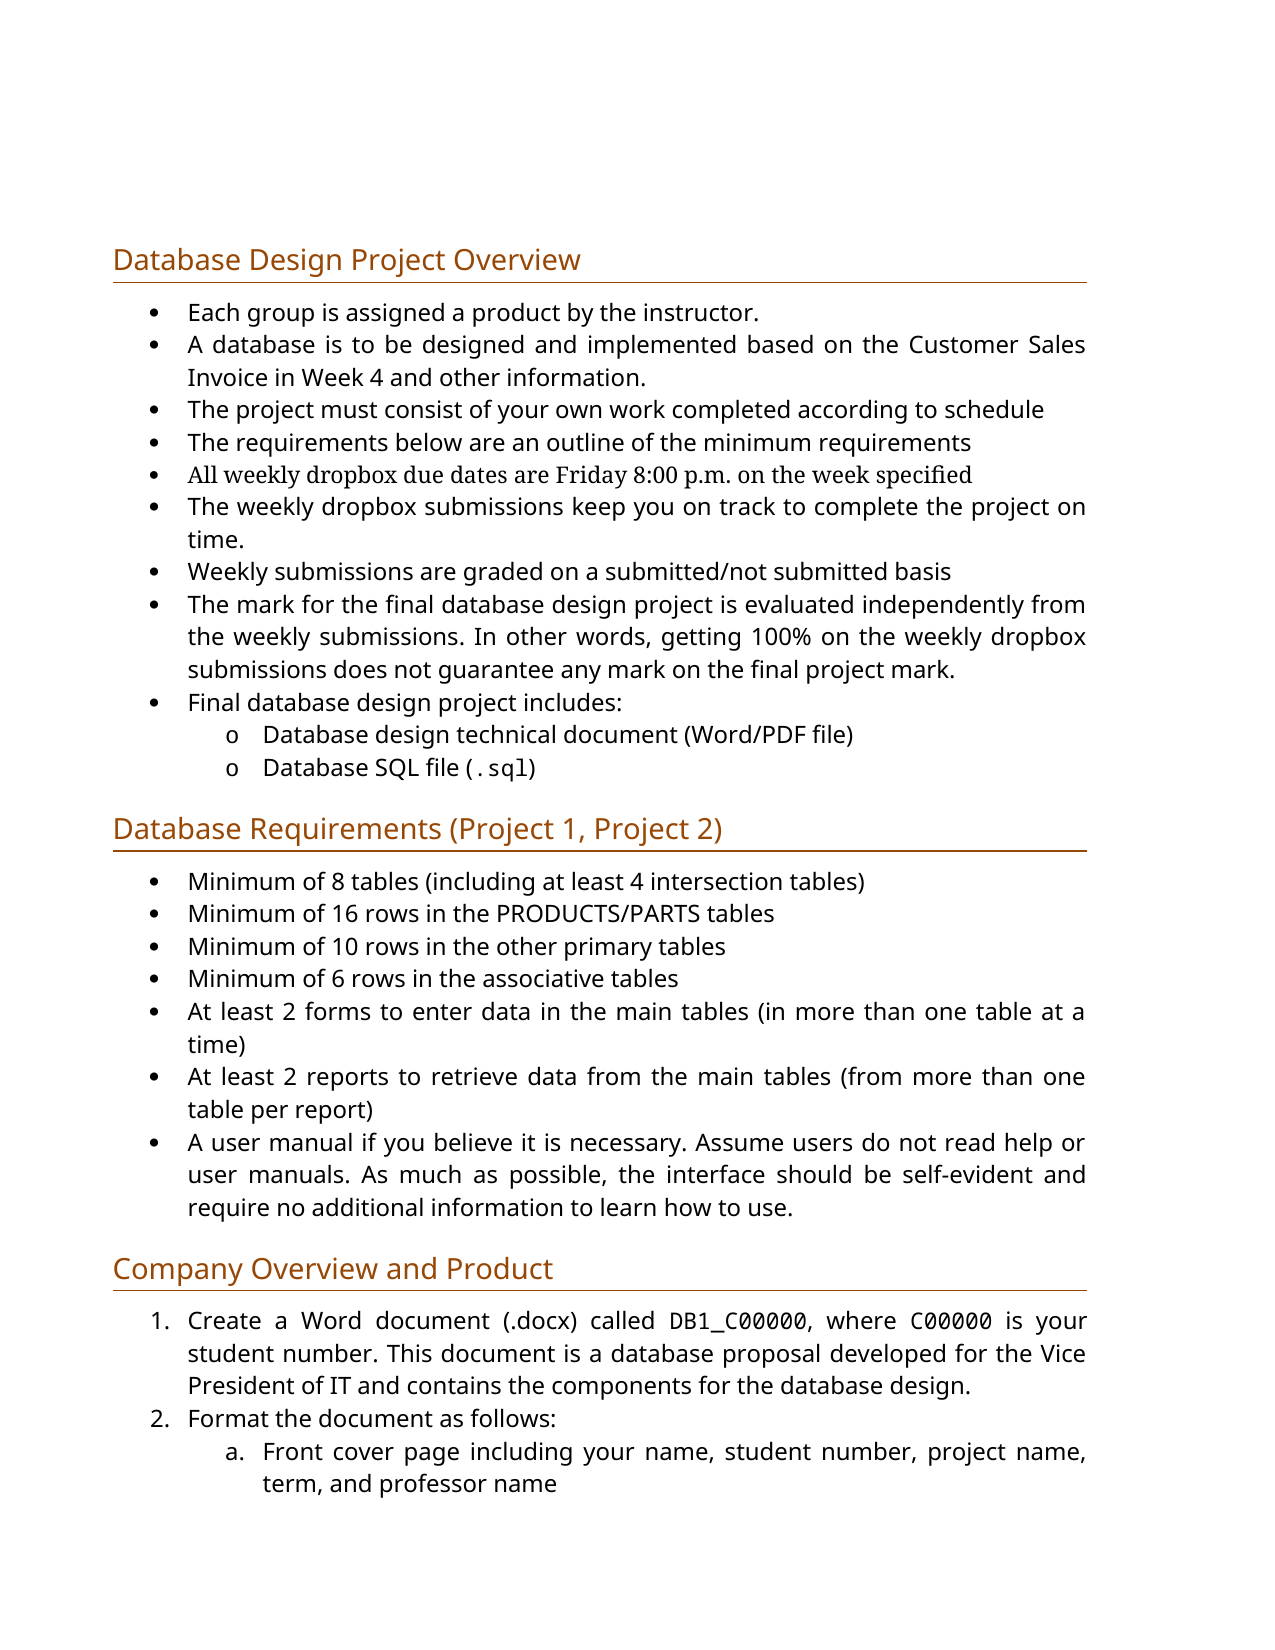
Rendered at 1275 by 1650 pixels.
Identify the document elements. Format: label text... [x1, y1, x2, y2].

list Each group is assigned a product by the instructor. [150, 296, 1087, 328]
list At least 2 forms to enter data in the main tables (in more than one table at a time) [150, 995, 1087, 1060]
list Minimum of 8 tables (including at least 4 intersection tables) [150, 864, 1087, 897]
list The project must consist of your own work completed according to schedule [150, 393, 1087, 426]
list Weekly submissions are graded on a submitted/not submitted basis [150, 555, 1087, 588]
list Database design technical document (Word/PDF file) [225, 718, 1087, 751]
list Format the document as follows: [150, 1402, 1087, 1434]
list At least 2 reports to retrieve data from the main tables (from more than one table per report) [150, 1060, 1087, 1125]
subtitle Database Requirements (Project 1, Project 2) [112, 809, 1087, 852]
list The mark for the final database design project is evaluated independently from the weekly submissions. In other words, getting 100% on the weekly dropbox submissions does not guarantee any mark on the final project mark. [150, 588, 1087, 685]
subtitle Company Overview and Product [112, 1248, 1087, 1291]
list The requirements below are an outline of the minimum requirements [150, 426, 1087, 458]
subtitle Database Design Project Overview [112, 240, 1087, 283]
list A user manual if you believe it is necessary. Assume users do not read help or user manuals. As much as possible, the interface should be self-evident and require no additional information to learn how to use. [150, 1125, 1087, 1223]
list Final database design project includes: [150, 685, 1087, 718]
list Minimum of 6 rows in the associative tables [150, 962, 1087, 995]
list Create a Word document (.docx) called DB1_C00000, where C00000 is your student number. This document is a database proposal developed for the Vice President of IT and contains the components for the database design. [150, 1304, 1087, 1402]
list All weekly dropbox due dates are Friday 8:00 p.m. on the week specified [150, 458, 1087, 490]
list Database SQL file (.sql) [225, 751, 1087, 784]
list The weekly dropbox submissions keep you on track to complete the project on time. [150, 490, 1087, 555]
list Minimum of 16 rows in the PRODUCTS/PARTS tables [150, 897, 1087, 930]
list A database is to be designed and implemented based on the Customer Sales Invoice in Week 4 and other information. [150, 328, 1087, 393]
list Front cover page including your name, student number, project name, term, and professor name [225, 1434, 1087, 1499]
list Minimum of 10 rows in the other primary tables [150, 930, 1087, 962]
